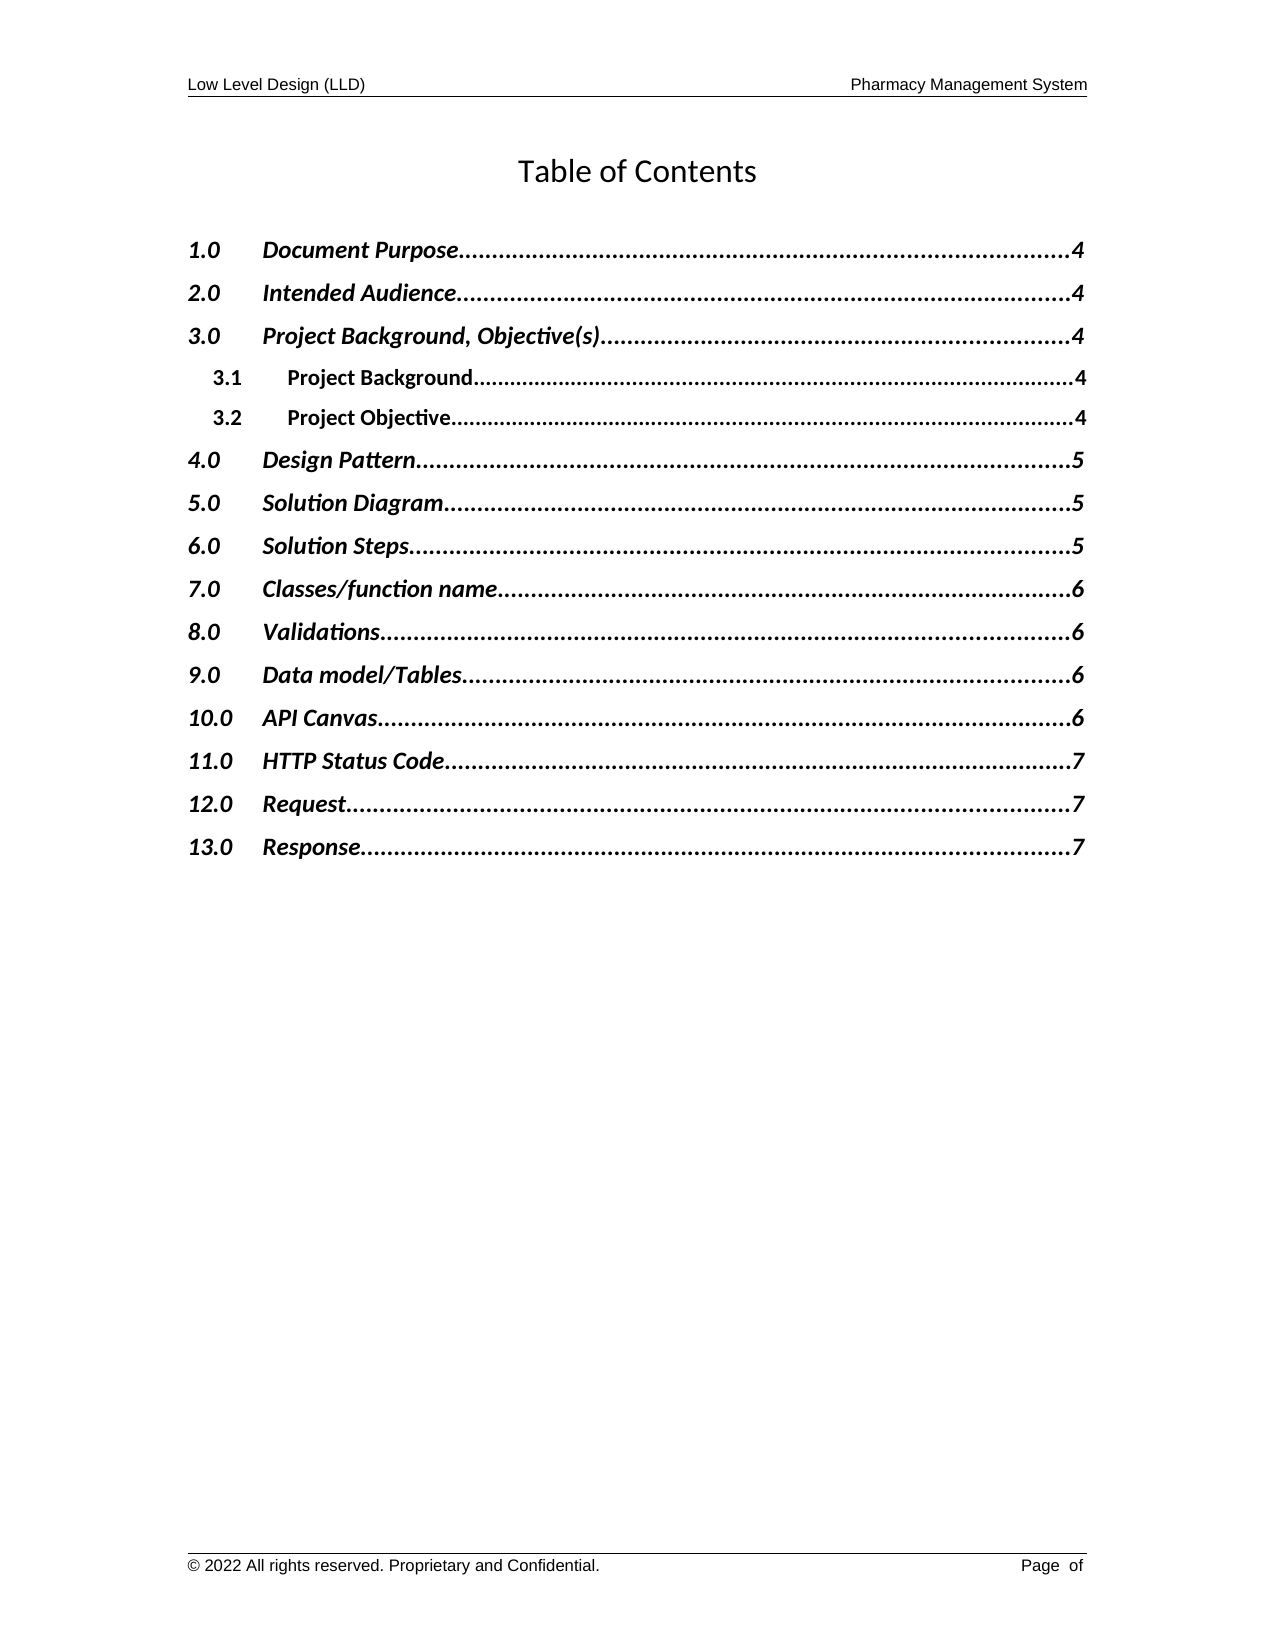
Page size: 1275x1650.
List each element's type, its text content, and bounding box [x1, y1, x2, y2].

text Table of Contents [187, 150, 1087, 191]
text 10.0 API Canvas 6 [187, 702, 1087, 732]
text 11.0 HTTP Status Code 7 [187, 745, 1087, 776]
text 4.0 Design Pattern 5 [187, 444, 1087, 474]
text 7.0 Classes/function name 6 [187, 573, 1087, 603]
text 9.0 Data model/Tables 6 [187, 659, 1087, 689]
text 3.0 Project Background, Objective(s) 4 [187, 320, 1087, 350]
text 1.0 Document Purpose 4 [187, 234, 1087, 264]
text 5.0 Solution Diagram 5 [187, 487, 1087, 517]
text 8.0 Validations 6 [187, 616, 1087, 646]
text 2.0 Intended Audience 4 [187, 277, 1087, 307]
text 12.0 Request 7 [187, 788, 1087, 818]
text 3.2 Project Objective 4 [212, 403, 1087, 431]
text 3.1 Project Background 4 [212, 363, 1087, 391]
text 6.0 Solution Steps 5 [187, 530, 1087, 560]
text 13.0 Response 7 [187, 831, 1087, 862]
